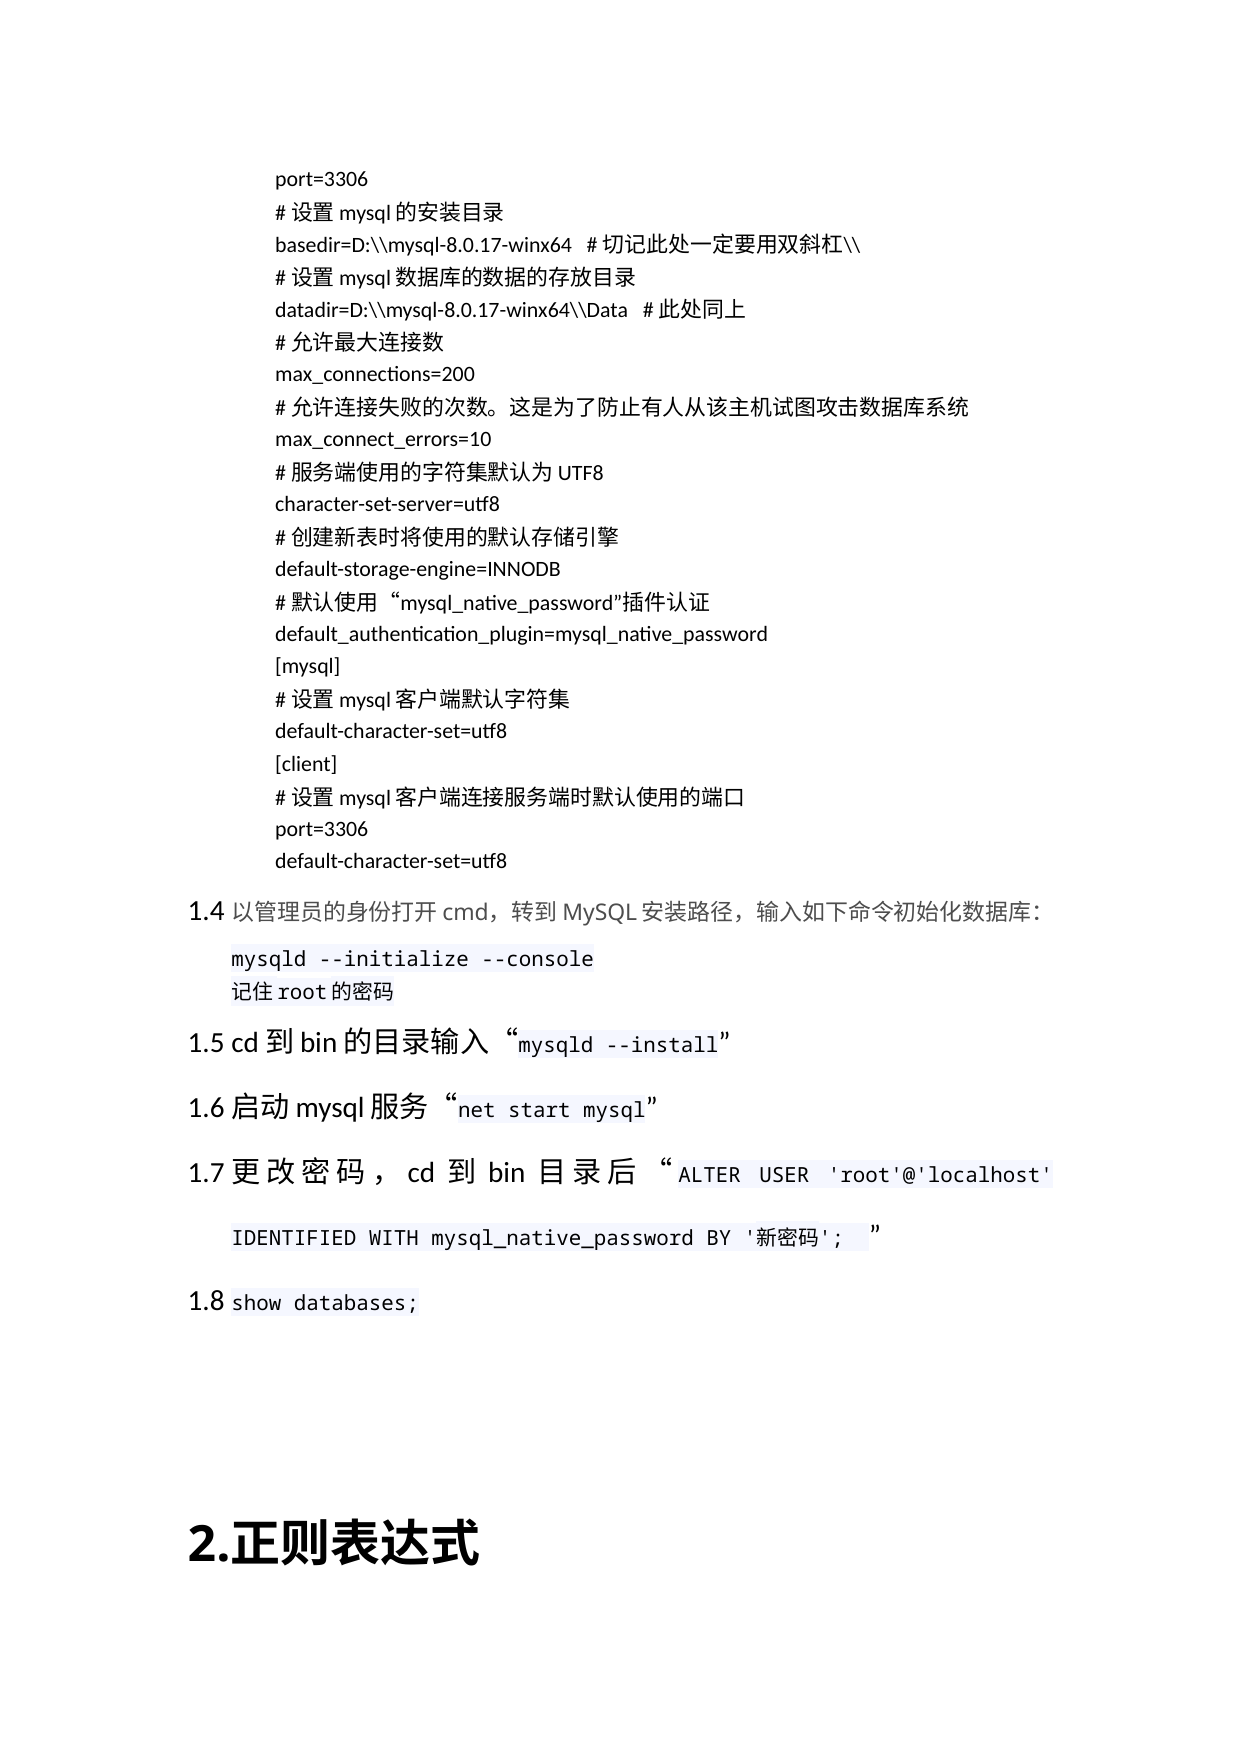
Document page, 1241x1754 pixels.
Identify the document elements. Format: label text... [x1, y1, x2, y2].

list 更改密码，cd到bin目录后“ALTER USER 'root'@'localhost' IDENTIFIED WITH mysql_native_password BY '新密码'; ” [187, 1137, 1053, 1267]
list default-storage-engine=INNODB [231, 552, 1053, 584]
list # 允许最大连接数 [231, 324, 1053, 357]
list max_connections=200 [231, 357, 1053, 389]
list mysqld --initialize --console [231, 942, 1053, 974]
list # 服务端使用的字符集默认为UTF8 [231, 454, 1053, 487]
list default_authentication_plugin=mysql_native_password [231, 617, 1053, 649]
list # 允许连接失败的次数。这是为了防止有人从该主机试图攻击数据库系统 [231, 389, 1053, 422]
list default-character-set=utf8 [231, 714, 1053, 747]
list [mysql] [231, 649, 1053, 682]
subtitle 2.正则表达式 [187, 1491, 1053, 1589]
list basedir=D:\\mysql-8.0.17-winx64 # 切记此处一定要用双斜杠\\ [231, 227, 1053, 259]
list 记住root的密码 [231, 974, 1053, 1007]
list # 设置mysql数据库的数据的存放目录 [231, 259, 1053, 292]
list port=3306 [231, 812, 1053, 844]
list default-character-set=utf8 [231, 844, 1053, 877]
list # 创建新表时将使用的默认存储引擎 [231, 519, 1053, 552]
list 以管理员的身份打开cmd，转到MySQL安装路径，输入如下命令初始化数据库： [187, 877, 1053, 942]
list datadir=D:\\mysql-8.0.17-winx64\\Data # 此处同上 [231, 292, 1053, 324]
list character-set-server=utf8 [231, 487, 1053, 519]
list 启动mysql服务“net start mysql” [187, 1072, 1053, 1137]
list # 默认使用“mysql_native_password”插件认证 [231, 584, 1053, 617]
list port=3306 [231, 162, 1053, 194]
list # 设置mysql客户端连接服务端时默认使用的端口 [231, 779, 1053, 812]
list # 设置mysql客户端默认字符集 [231, 682, 1053, 714]
list cd到bin的目录输入“mysqld --install” [187, 1007, 1053, 1072]
list max_connect_errors=10 [231, 422, 1053, 454]
list # 设置mysql的安装目录 [231, 194, 1053, 227]
list [client] [231, 747, 1053, 779]
list show databases; [187, 1267, 1053, 1332]
